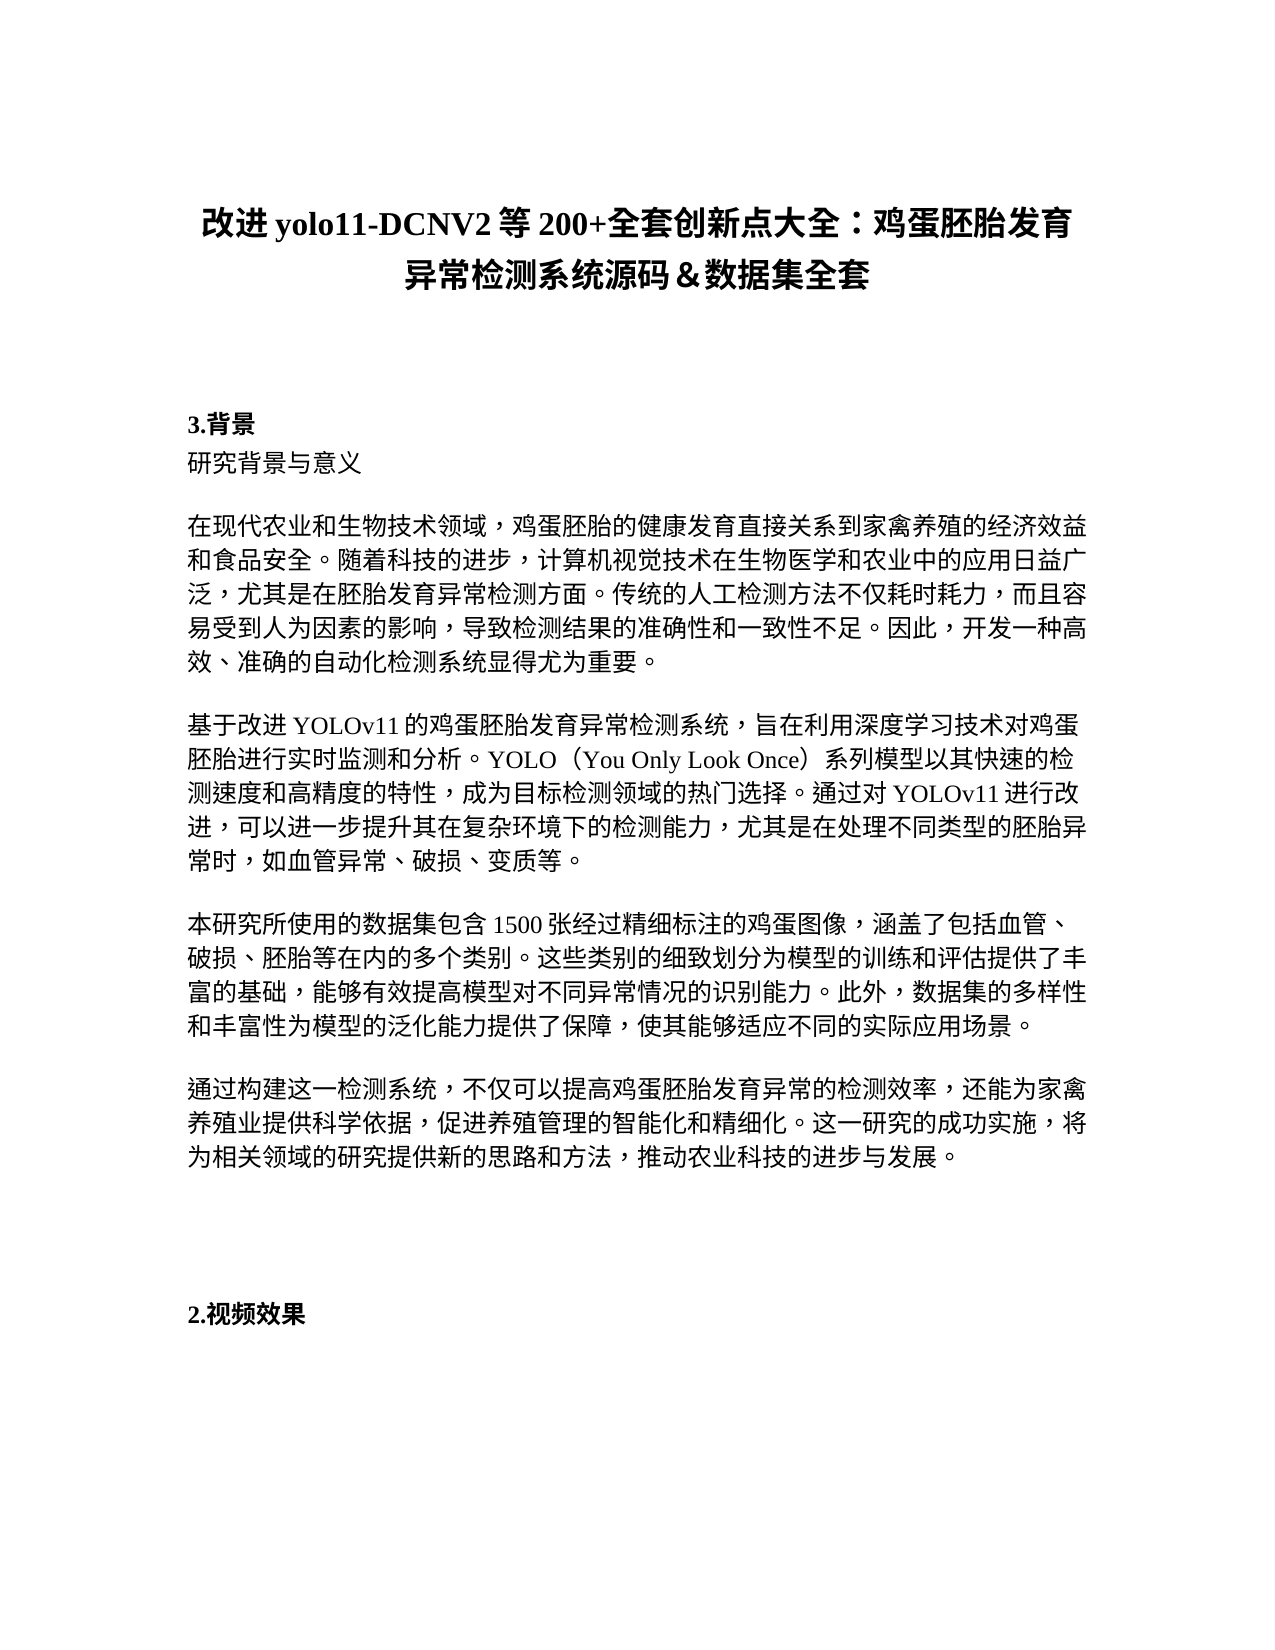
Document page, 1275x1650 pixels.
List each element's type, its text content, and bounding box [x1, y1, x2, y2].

subtitle 改进yolo11-DCNV2等200+全套创新点大全：鸡蛋胚胎发育异常检测系统源码＆数据集全套 [187, 200, 1087, 298]
text 研究背景与意义 在现代农业和生物技术领域，鸡蛋胚胎的健康发育直接关系到家禽养殖的经济效益和食品安全。随着科技的进步，计算机视觉技术在生物医学和农业中的应用日益广泛，尤其是在胚胎发育异常检测方面。传统的人工检测方法不仅耗时耗力，而且容易受到人为因素的影响，导致检测结果的准确性和一致性不足。因此，开发一种高效、准确的自动化检测系统显得尤为重要。 基于改进YOLOv11的鸡蛋胚胎发育异常检测系统，旨在利用深度学习技术对鸡蛋胚胎进行实时监测和分析。YOLO（You Only Look Once）系列模型以其快速的检测速度和高精度的特性，成为目标检测领域的热门选择。通过对YOLOv11进行改进，可以进一步提升其在复杂环境下的检测能力，尤其是在处理不同类型的胚胎异常时，如血管异常、破损、变质等。 本研究所使用的数据集包含1500张经过精细标注的鸡蛋图像，涵盖了包括血管、破损、胚胎等在内的多个类别。这些类别的细致划分为模型的训练和评估提供了丰富的基础，能够有效提高模型对不同异常情况的识别能力。此外，数据集的多样性和丰富性为模型的泛化能力提供了保障，使其能够适应不同的实际应用场景。 通过构建这一检测系统，不仅可以提高鸡蛋胚胎发育异常的检测效率，还能为家禽养殖业提供科学依据，促进养殖管理的智能化和精细化。这一研究的成功实施，将为相关领域的研究提供新的思路和方法，推动农业科技的进步与发展。 [187, 446, 1087, 1174]
subtitle 3.背景 [187, 406, 1087, 441]
subtitle 2.视频效果 [187, 1297, 1087, 1331]
